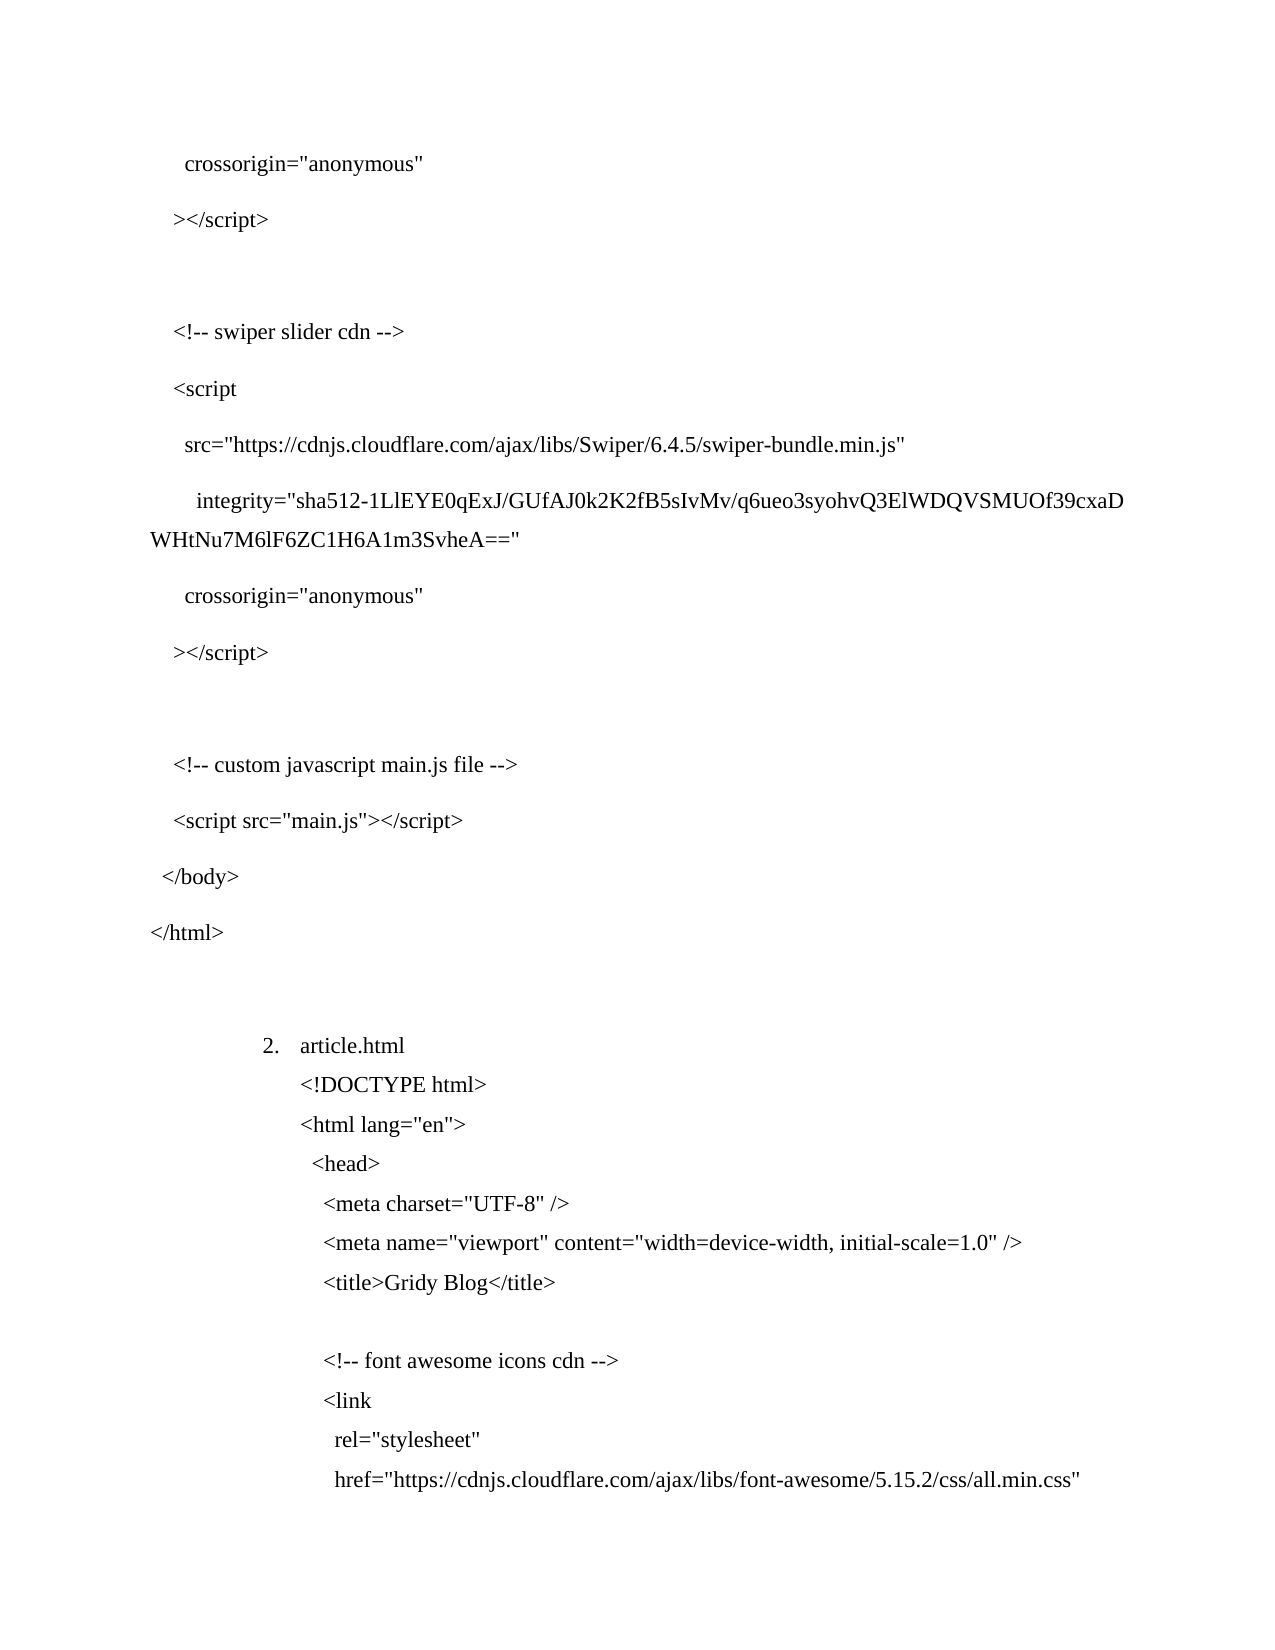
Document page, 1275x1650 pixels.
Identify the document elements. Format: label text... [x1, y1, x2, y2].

list <head> [300, 1150, 1125, 1176]
list <html lang="en"> [300, 1111, 1125, 1137]
list rel="stylesheet" [300, 1426, 1125, 1453]
list <meta name="viewport" content="width=device-width, initial-scale=1.0" /> [300, 1229, 1125, 1255]
text crossorigin="anonymous" [150, 150, 1125, 176]
text src="https://cdnjs.cloudflare.com/ajax/libs/Swiper/6.4.5/swiper-bundle.min.js" [150, 431, 1125, 457]
text ></script> [150, 639, 1125, 665]
text crossorigin="anonymous" [150, 582, 1125, 609]
text <!-- swiper slider cdn --> [150, 318, 1125, 345]
list <!-- font awesome icons cdn --> [300, 1347, 1125, 1374]
text </html> [150, 919, 1125, 946]
text integrity="sha512-1LlEYE0qExJ/GUfAJ0k2K2fB5sIvMv/q6ueo3syohvQ3ElWDQVSMUOf39cxaDWHtNu7M6lF6ZC1H6A1m3SvheA==" [150, 487, 1125, 553]
list href="https://cdnjs.cloudflare.com/ajax/libs/font-awesome/5.15.2/css/all.min.css" [300, 1466, 1125, 1492]
text <!-- custom javascript main.js file --> [150, 751, 1125, 777]
list <title>Gridy Blog</title> [300, 1268, 1125, 1295]
text <script src="main.js"></script> [150, 807, 1125, 833]
list article.html [262, 1032, 1125, 1058]
list <meta charset="UTF-8" /> [300, 1189, 1125, 1216]
list <link [300, 1387, 1125, 1413]
list <!DOCTYPE html> [300, 1071, 1125, 1097]
text </body> [150, 863, 1125, 889]
text <script [150, 374, 1125, 401]
text ></script> [150, 206, 1125, 232]
